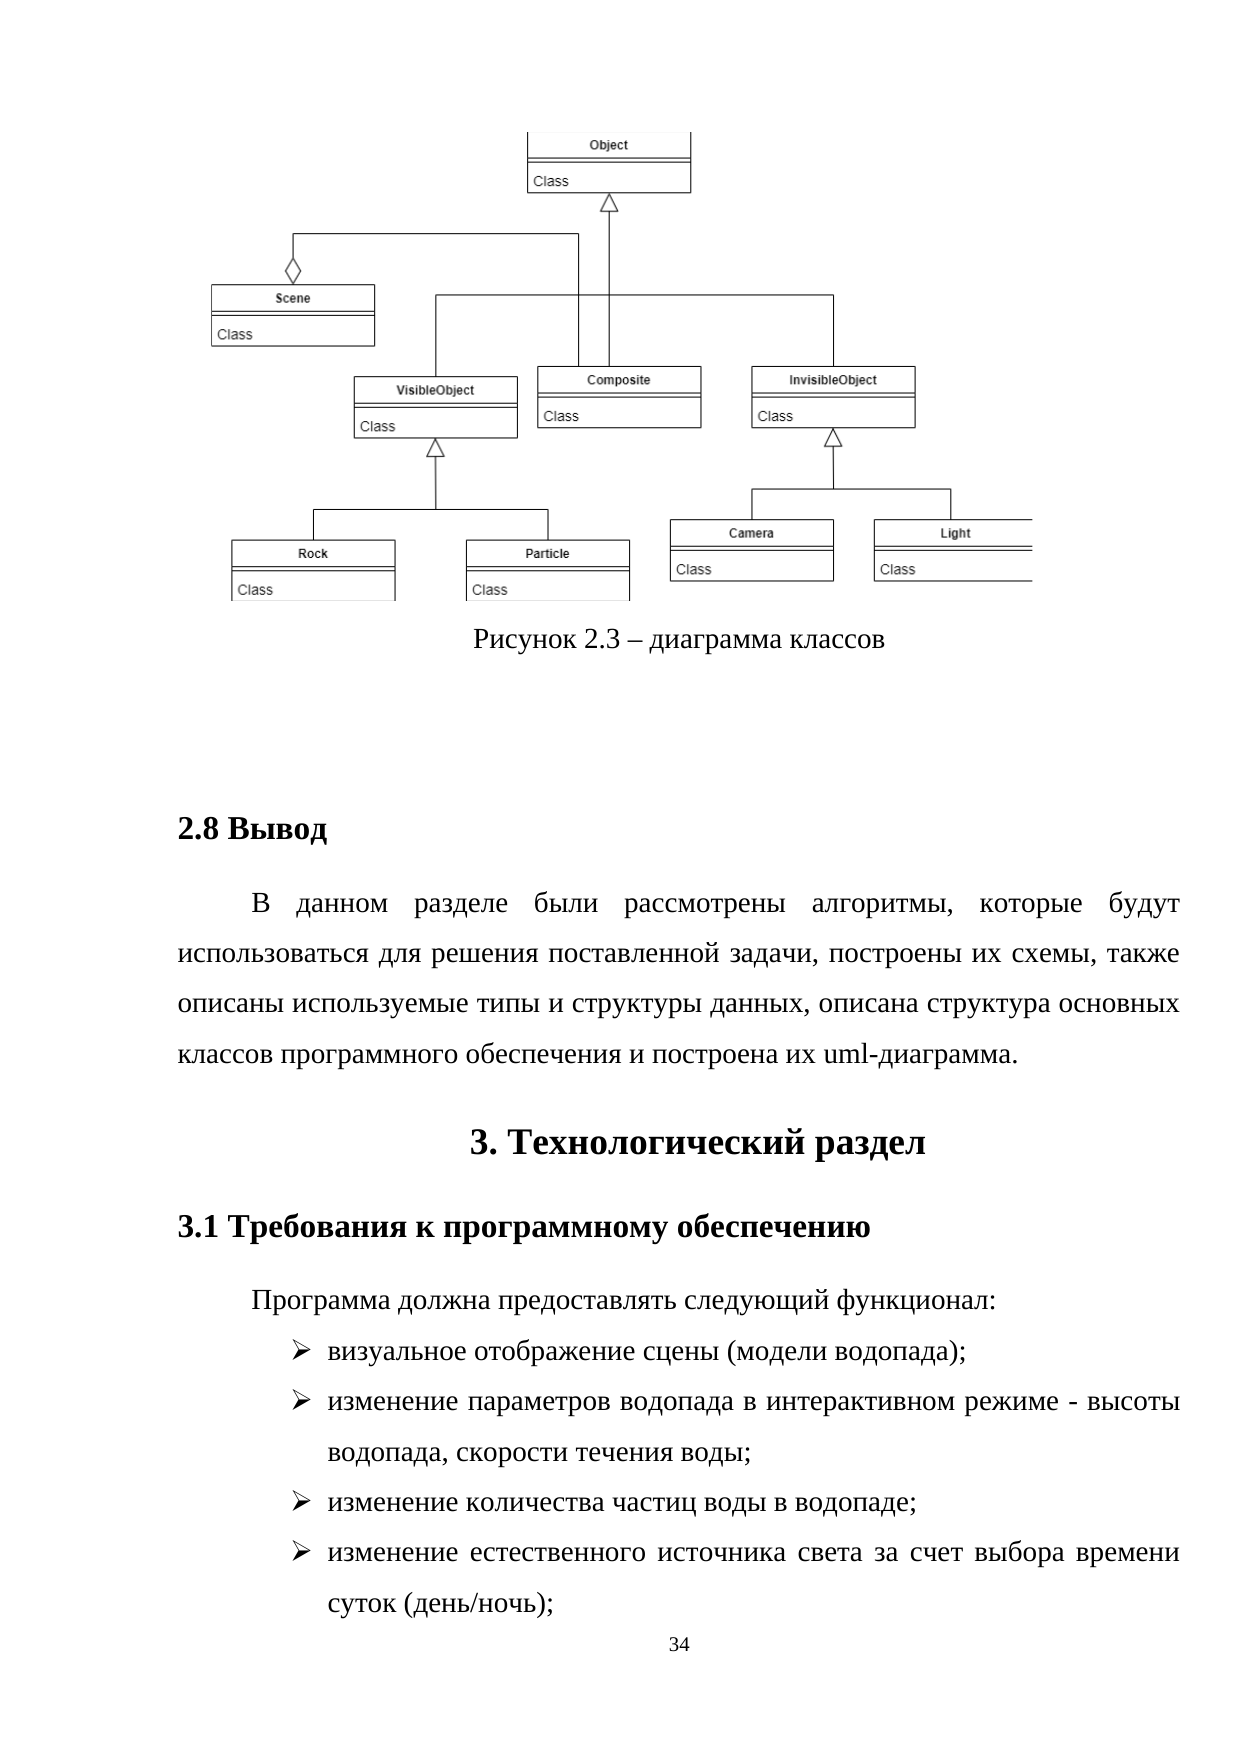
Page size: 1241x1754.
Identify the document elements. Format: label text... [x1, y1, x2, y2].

text В данном разделе были рассмотрены алгоритмы, которые будут использоваться для решения поставленной задачи, построены их схемы, также описаны используемые типы и структуры данных, описана структура основных классов программного обеспечения и построена их uml-диаграмма. [177, 885, 1181, 1069]
text Рисунок 2.3 – диаграмма классов [177, 621, 1181, 655]
text 2.8 Вывод [177, 808, 1181, 846]
list Технологический раздел [215, 1119, 1181, 1163]
list изменение параметров водопада в интерактивном режиме - высоты водопада, скорости течения воды; [290, 1383, 1181, 1467]
picture [211, 132, 1033, 601]
list визуальное отображение сцены (модели водопада); [290, 1333, 1181, 1366]
text 3.1 Требования к программному обеспечению [177, 1206, 1181, 1244]
list изменение количества частиц воды в водопаде; [290, 1484, 1181, 1518]
text Программа должна предоставлять следующий функционал: [177, 1282, 1181, 1316]
list изменение естественного источника света за счет выбора времени суток (день/ночь); [290, 1534, 1181, 1618]
